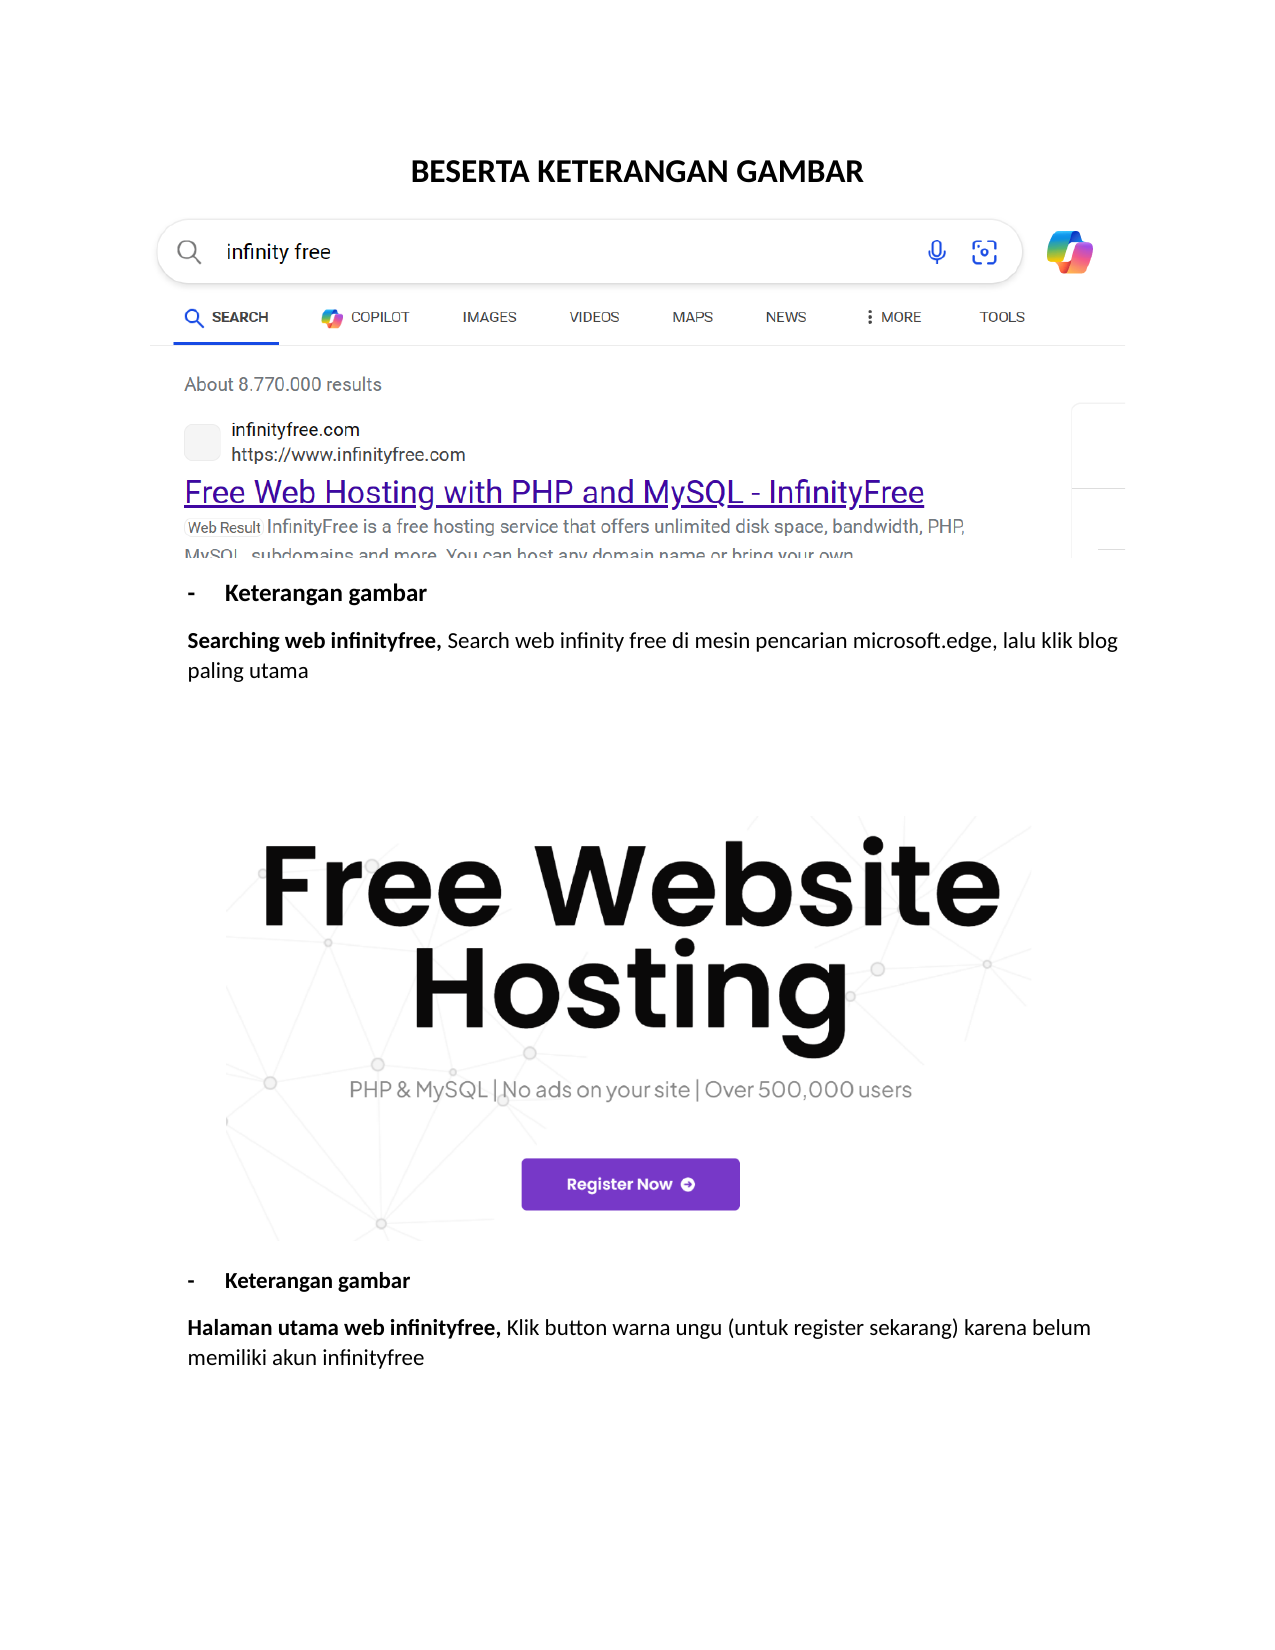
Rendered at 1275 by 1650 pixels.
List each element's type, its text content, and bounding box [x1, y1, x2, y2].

text BESERTA KETERANGAN GAMBAR [150, 150, 1125, 191]
list Keterangan gambar [187, 1266, 1125, 1294]
text Halaman utama web infinityfree, Klik button warna ungu (untuk register sekarang) karena belum memiliki akun infinityfree [187, 1313, 1125, 1371]
text Searching web infinityfree, Search web infinity free di mesin pencarian microsoft.edge, lalu klik blog paling utama [187, 626, 1125, 684]
picture [226, 816, 1032, 1241]
list Keterangan gambar [187, 577, 1125, 607]
picture [150, 210, 1125, 558]
